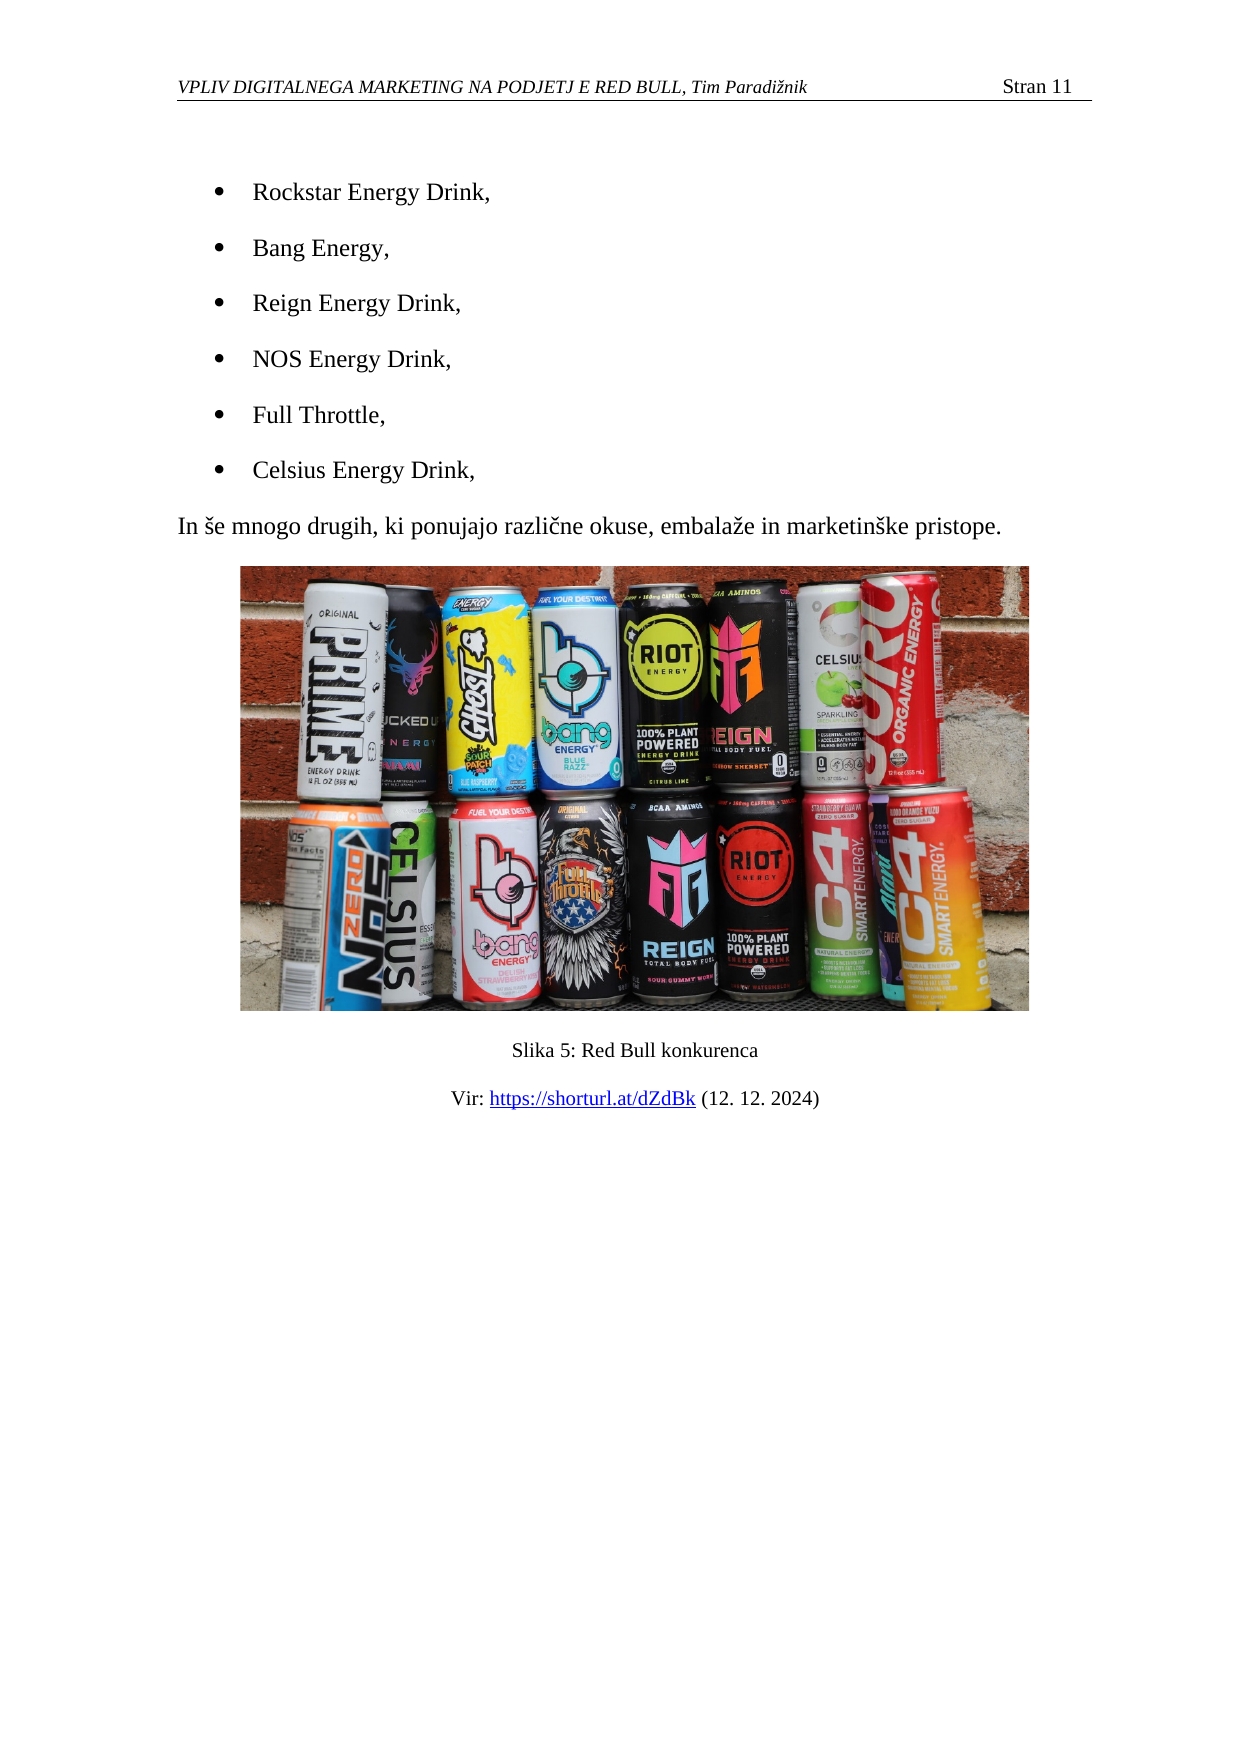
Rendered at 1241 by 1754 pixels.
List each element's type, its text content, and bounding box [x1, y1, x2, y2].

list Full Throttle, [215, 400, 1092, 428]
list NOS Energy Drink, [215, 344, 1092, 373]
text Vir: https://shorturl.at/dZdBk (12. 12. 2024) [177, 1086, 1092, 1110]
picture [240, 566, 1030, 1011]
list Celsius Energy Drink, [215, 455, 1092, 484]
list Bang Energy, [215, 233, 1092, 262]
list Rockstar Energy Drink, [215, 177, 1092, 206]
text Slika 5: Red Bull konkurenca [177, 1038, 1092, 1062]
list Reign Energy Drink, [215, 288, 1092, 317]
text In še mnogo drugih, ki ponujajo različne okuse, embalaže in marketinške pristope. [177, 511, 1092, 540]
